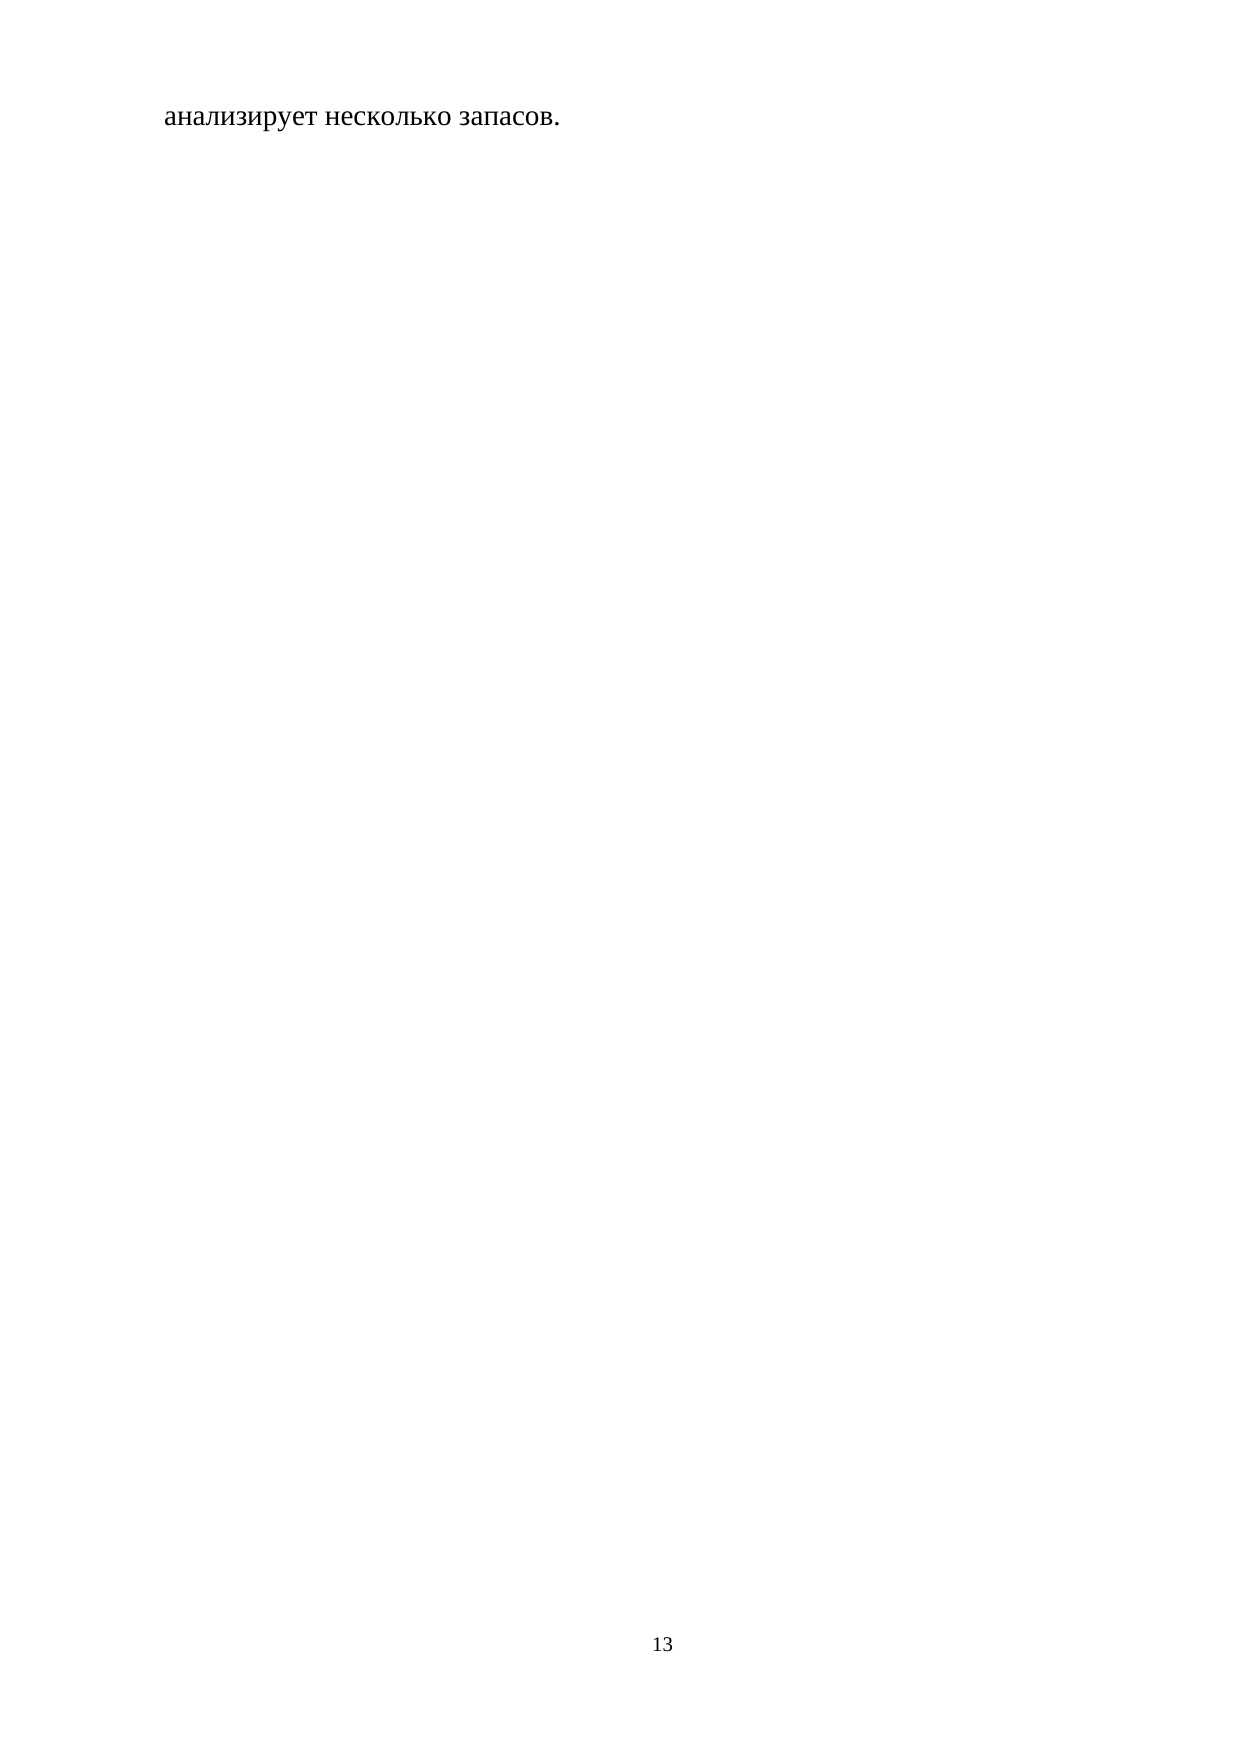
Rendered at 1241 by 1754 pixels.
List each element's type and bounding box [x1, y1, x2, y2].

text [164, 98, 1163, 132]
